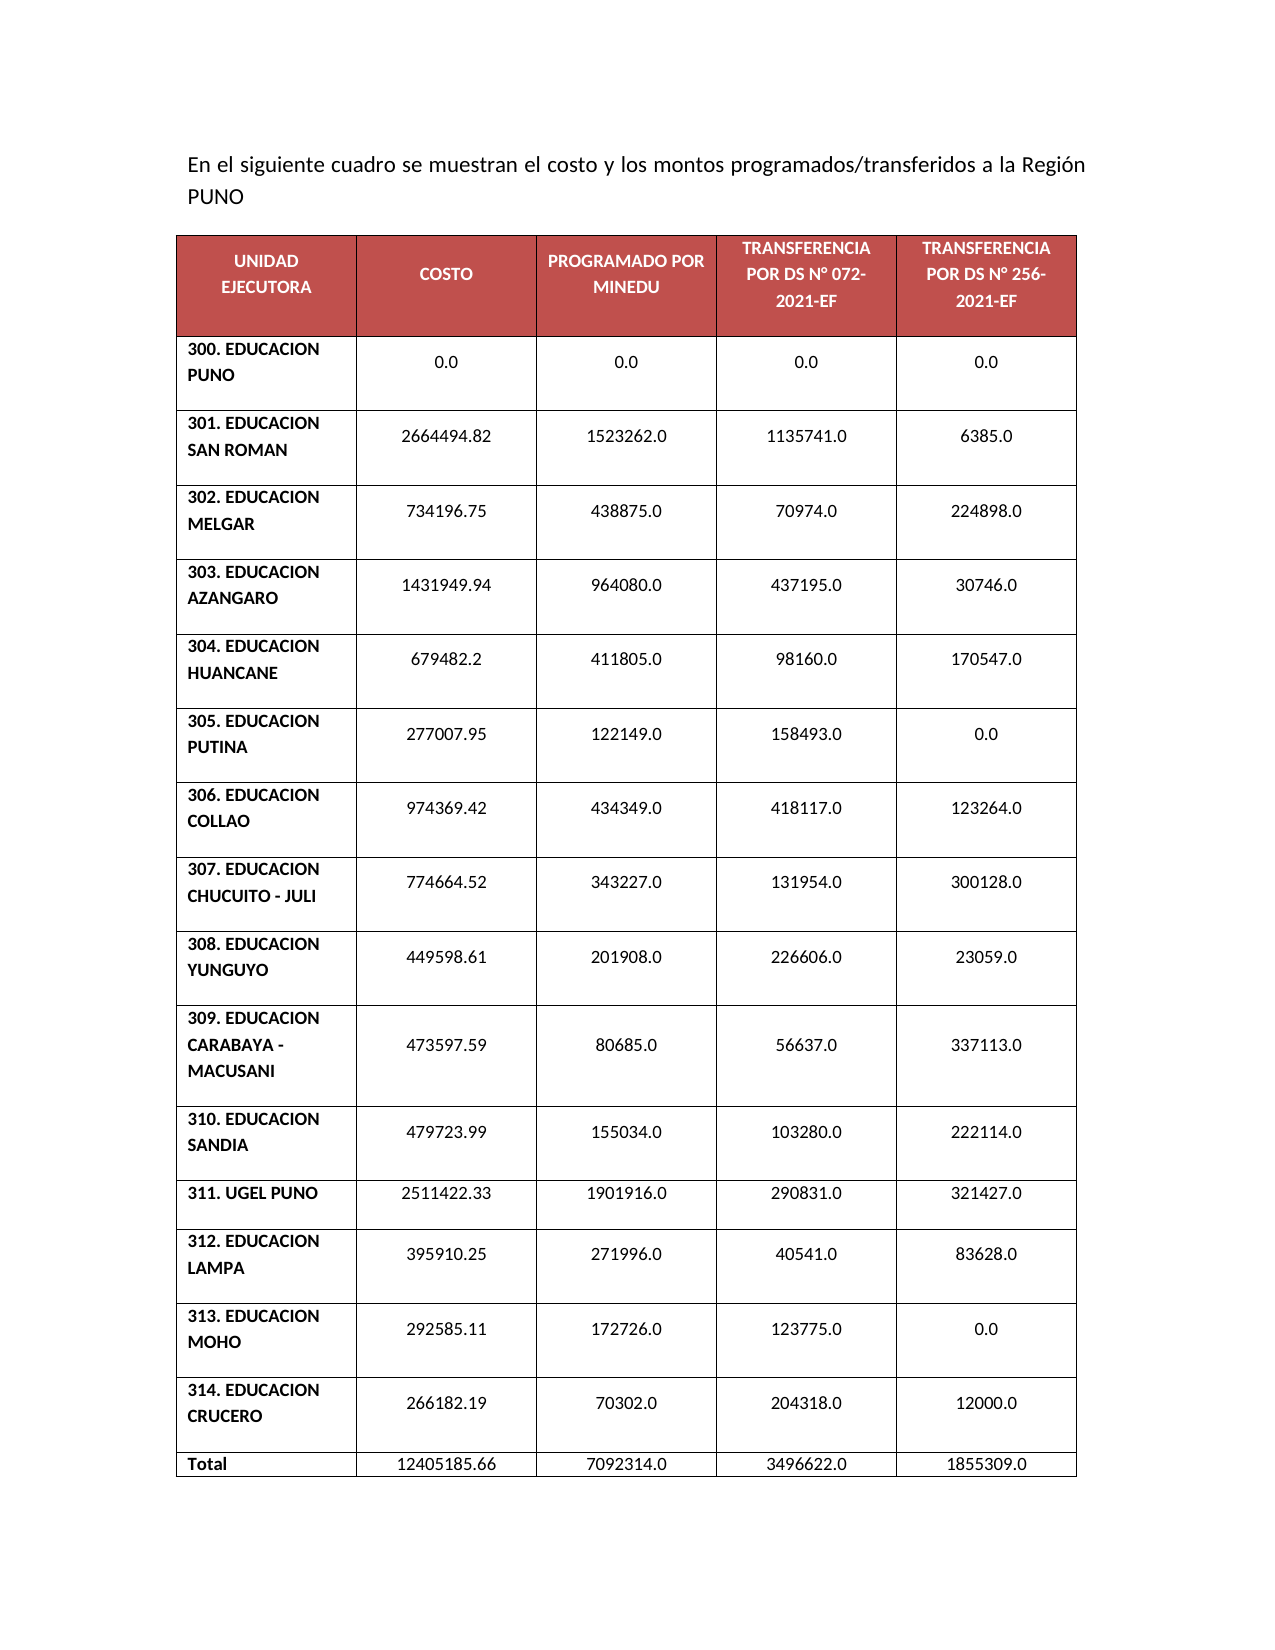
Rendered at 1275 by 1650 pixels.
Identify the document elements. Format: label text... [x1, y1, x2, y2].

table_cell 1901916.0 [537, 1181, 716, 1228]
table_cell 40541.0 [717, 1230, 896, 1303]
table_cell 437195.0 [717, 560, 896, 633]
table_cell 301. EDUCACION SAN ROMAN [177, 411, 356, 485]
table_cell 774664.52 [357, 858, 536, 931]
table_cell 964080.0 [537, 560, 716, 633]
table_cell 103280.0 [717, 1107, 896, 1180]
table_cell 2511422.33 [357, 1181, 536, 1228]
table_header TRANSFERENCIA POR DS N° 256-2021-EF [897, 236, 1076, 336]
table_cell 222114.0 [897, 1107, 1076, 1180]
table_cell 3496622.0 [717, 1453, 896, 1476]
table_cell 23059.0 [897, 932, 1076, 1005]
table_header TRANSFERENCIA POR DS N° 072-2021-EF [717, 236, 896, 336]
table_cell 123264.0 [897, 783, 1076, 857]
table_cell 0.0 [897, 709, 1076, 782]
table_cell 7092314.0 [537, 1453, 716, 1476]
table_cell 131954.0 [717, 858, 896, 931]
text En el siguiente cuadro se muestran el costo y los montos programados/transferidos a la Región PUNO [187, 150, 1087, 210]
table_cell 411805.0 [537, 635, 716, 708]
table_cell 271996.0 [537, 1230, 716, 1303]
table_cell 311. UGEL PUNO [177, 1181, 356, 1228]
table_cell 155034.0 [537, 1107, 716, 1180]
table_cell 308. EDUCACION YUNGUYO [177, 932, 356, 1005]
table_cell 70974.0 [717, 486, 896, 559]
table_cell 302. EDUCACION MELGAR [177, 486, 356, 559]
table_cell 1431949.94 [357, 560, 536, 633]
table_cell 313. EDUCACION MOHO [177, 1304, 356, 1377]
table_cell 434349.0 [537, 783, 716, 857]
table_cell 321427.0 [897, 1181, 1076, 1228]
table_cell 473597.59 [357, 1006, 536, 1106]
table_header PROGRAMADO POR MINEDU [537, 236, 716, 336]
table_cell 83628.0 [897, 1230, 1076, 1303]
table_cell 224898.0 [897, 486, 1076, 559]
table_cell 309. EDUCACION CARABAYA - MACUSANI [177, 1006, 356, 1106]
table_cell 438875.0 [537, 486, 716, 559]
table_cell 304. EDUCACION HUANCANE [177, 635, 356, 708]
table_cell 201908.0 [537, 932, 716, 1005]
table_cell 395910.25 [357, 1230, 536, 1303]
table_cell 312. EDUCACION LAMPA [177, 1230, 356, 1303]
table_cell Total [177, 1453, 356, 1476]
table_cell 204318.0 [717, 1378, 896, 1452]
table_cell 0.0 [897, 337, 1076, 410]
table_cell 292585.11 [357, 1304, 536, 1377]
table_cell 2664494.82 [357, 411, 536, 485]
table_cell 307. EDUCACION CHUCUITO - JULI [177, 858, 356, 931]
table_cell 479723.99 [357, 1107, 536, 1180]
table_cell 1135741.0 [717, 411, 896, 485]
table_cell 0.0 [357, 337, 536, 410]
table_cell 310. EDUCACION SANDIA [177, 1107, 356, 1180]
table_cell 449598.61 [357, 932, 536, 1005]
table_cell 734196.75 [357, 486, 536, 559]
table_cell 305. EDUCACION PUTINA [177, 709, 356, 782]
table_cell 12000.0 [897, 1378, 1076, 1452]
table_cell 0.0 [717, 337, 896, 410]
table_cell 300. EDUCACION PUNO [177, 337, 356, 410]
table_cell 30746.0 [897, 560, 1076, 633]
table_cell 122149.0 [537, 709, 716, 782]
table_cell 266182.19 [357, 1378, 536, 1452]
table_cell 314. EDUCACION CRUCERO [177, 1378, 356, 1452]
table_cell 1855309.0 [897, 1453, 1076, 1476]
table_cell 98160.0 [717, 635, 896, 708]
table_cell 300128.0 [897, 858, 1076, 931]
table_cell 277007.95 [357, 709, 536, 782]
table_cell 12405185.66 [357, 1453, 536, 1476]
table_cell 0.0 [537, 337, 716, 410]
table_cell 306. EDUCACION COLLAO [177, 783, 356, 857]
table_cell 337113.0 [897, 1006, 1076, 1106]
table_cell 679482.2 [357, 635, 536, 708]
table_cell 1523262.0 [537, 411, 716, 485]
table_cell 172726.0 [537, 1304, 716, 1377]
table_header UNIDAD EJECUTORA [177, 236, 356, 336]
table_cell 80685.0 [537, 1006, 716, 1106]
table_cell 303. EDUCACION AZANGARO [177, 560, 356, 633]
table_cell 170547.0 [897, 635, 1076, 708]
table_cell 343227.0 [537, 858, 716, 931]
table_cell 158493.0 [717, 709, 896, 782]
table_cell 56637.0 [717, 1006, 896, 1106]
table_cell 123775.0 [717, 1304, 896, 1377]
table_cell 974369.42 [357, 783, 536, 857]
table_cell 70302.0 [537, 1378, 716, 1452]
table_cell 418117.0 [717, 783, 896, 857]
table_cell 6385.0 [897, 411, 1076, 485]
table_cell 0.0 [897, 1304, 1076, 1377]
table_header COSTO [357, 236, 536, 336]
table_cell 226606.0 [717, 932, 896, 1005]
table_cell 290831.0 [717, 1181, 896, 1228]
